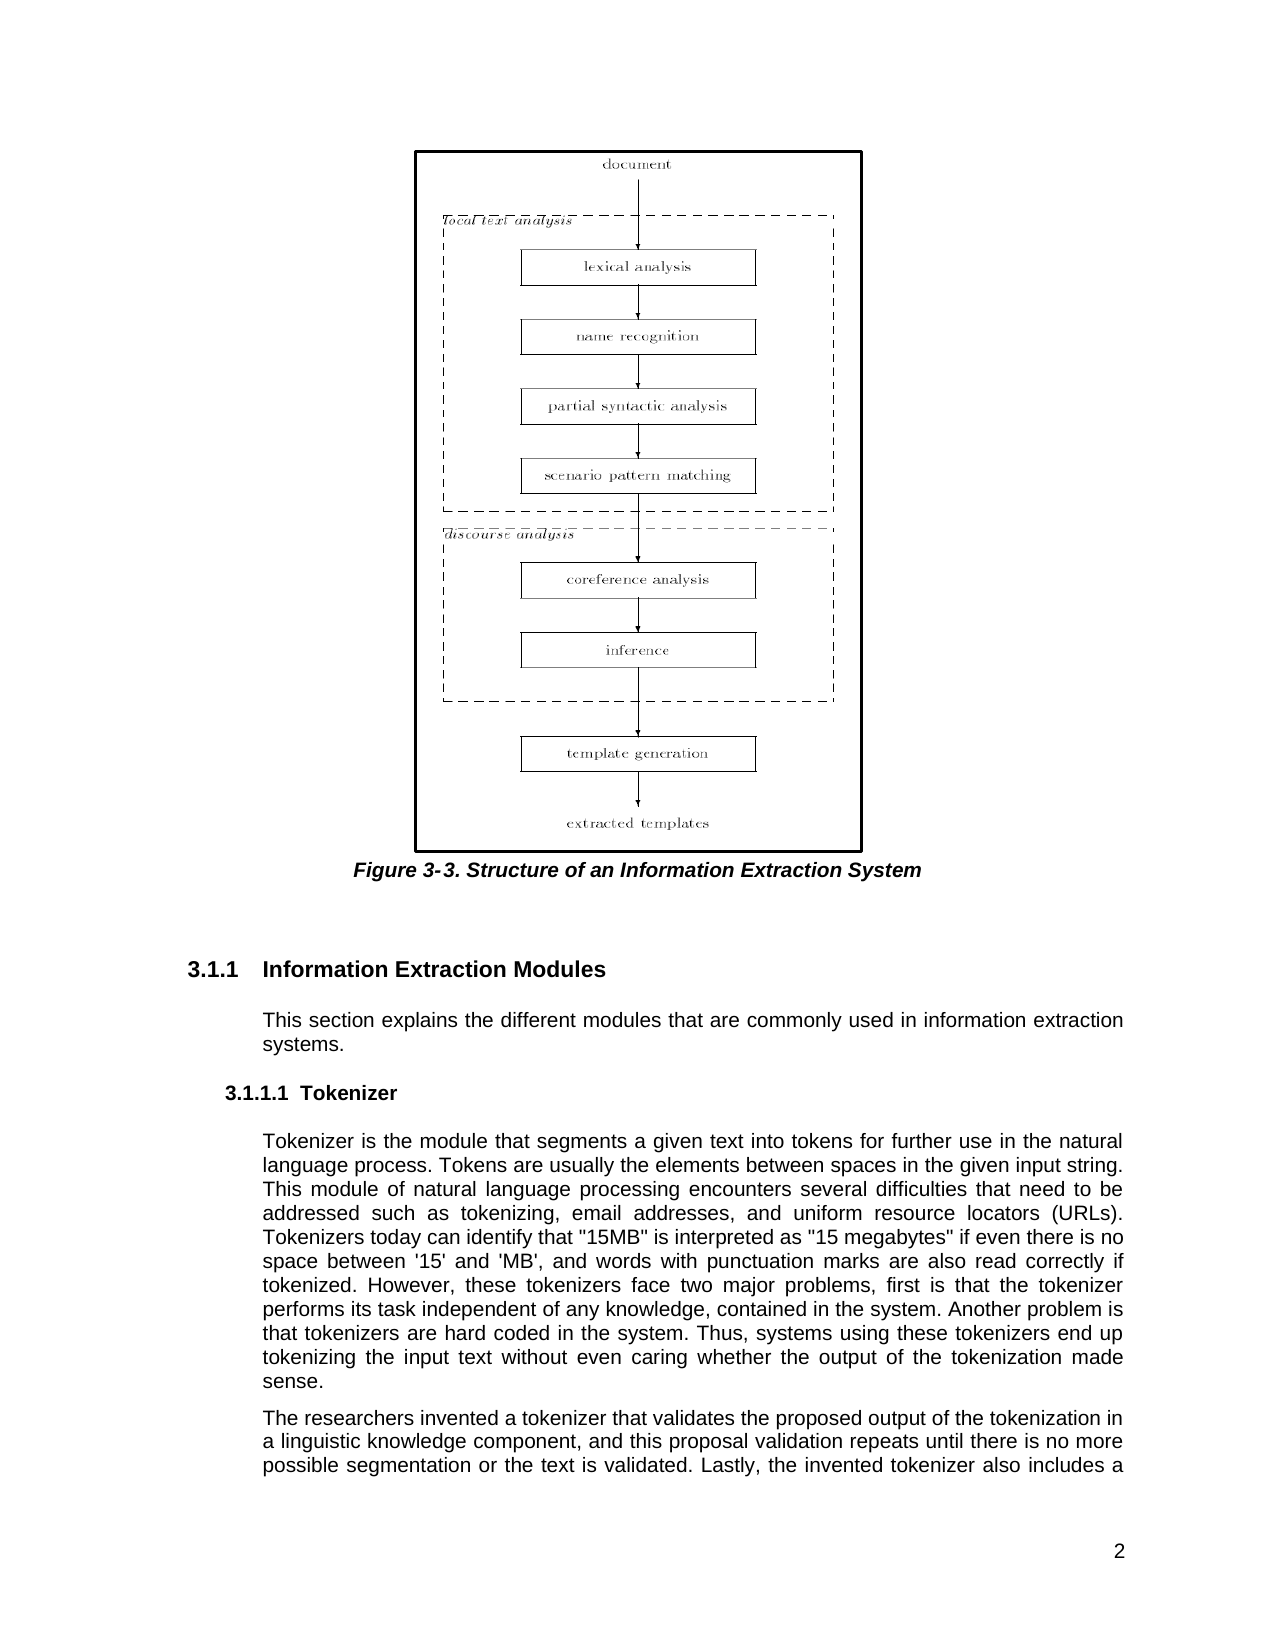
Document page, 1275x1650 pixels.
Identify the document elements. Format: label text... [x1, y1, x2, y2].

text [262, 1405, 1125, 1477]
picture [417, 153, 860, 850]
subtitle Information Extraction Modules [187, 956, 1125, 982]
text This section explains the different modules that are commonly used in information extraction systems. [262, 1007, 1125, 1055]
text Tokenizer is the module that segments a given text into tokens for further use in the natural language process. Tokens are usually the elements between spaces in the given input string. This module of natural language processing encounters several difficulties that need to be addressed such as tokenizing, email addresses, and uniform resource locators (URLs). Tokenizers today can identify that "15MB" is interpreted as "15 megabytes" if even there is no space between '15' and 'MB', and words with punctuation marks are also read correctly if tokenized. However, these tokenizers face two major problems, first is that the tokenizer performs its task independent of any knowledge, contained in the system. Another problem is that tokenizers are hard coded in the system. Thus, systems using these tokenizers end up tokenizing the input text without even caring whether the output of the tokenization made sense. [262, 1129, 1125, 1393]
subtitle Tokenizer [225, 1080, 1125, 1104]
